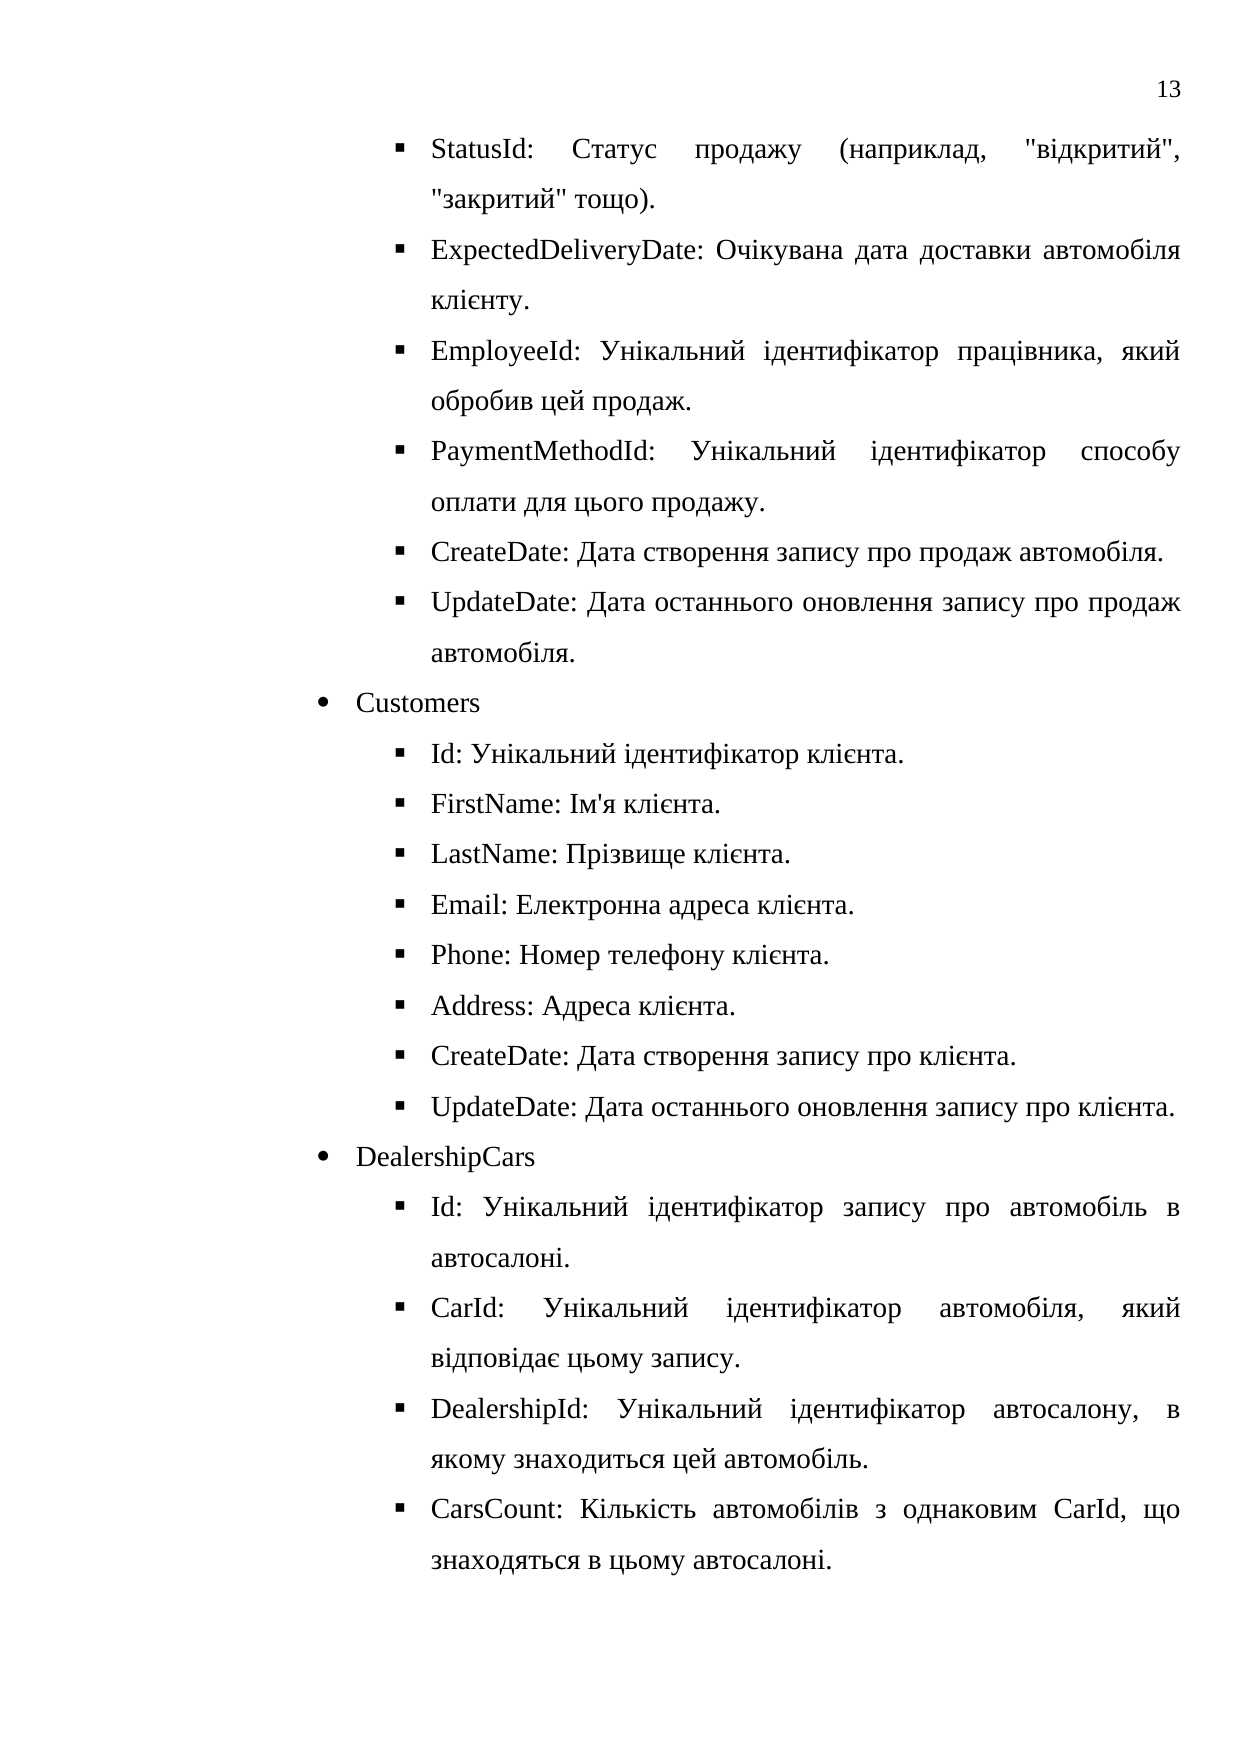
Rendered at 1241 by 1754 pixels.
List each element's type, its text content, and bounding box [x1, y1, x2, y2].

list FirstName: Ім'я клієнта. [393, 786, 1181, 820]
list LastName: Прізвище клієнта. [393, 837, 1181, 870]
list Address: Адреса клієнта. [393, 988, 1181, 1021]
list Phone: Номер телефону клієнта. [393, 937, 1181, 971]
list EmployeeId: Унікальний ідентифікатор працівника, який обробив цей продаж. [393, 333, 1181, 417]
list CarId: Унікальний ідентифікатор автомобіля, який відповідає цьому запису. [393, 1290, 1181, 1374]
list StatusId: Статус продажу (наприклад, "відкритий", "закритий" тощо). [393, 131, 1181, 215]
list ExpectedDeliveryDate: Очікувана дата доставки автомобіля клієнту. [393, 232, 1181, 316]
list UpdateDate: Дата останнього оновлення запису про продаж автомобіля. [393, 584, 1181, 668]
list DealershipId: Унікальний ідентифікатор автосалону, в якому знаходиться цей автомобіль. [393, 1391, 1181, 1475]
list CreateDate: Дата створення запису про клієнта. [393, 1038, 1181, 1072]
list CreateDate: Дата створення запису про продаж автомобіля. [393, 534, 1181, 568]
list Id: Унікальний ідентифікатор запису про автомобіль в автосалоні. [393, 1189, 1181, 1273]
list UpdateDate: Дата останнього оновлення запису про клієнта. [393, 1089, 1181, 1122]
list Email: Електронна адреса клієнта. [393, 887, 1181, 921]
list CarsCount: Кількість автомобілів з однаковим CarId, що знаходяться в цьому автосалоні. [393, 1492, 1181, 1576]
list Customers [318, 685, 1181, 719]
list PaymentMethodId: Унікальний ідентифікатор способу оплати для цього продажу. [393, 433, 1181, 517]
list Id: Унікальний ідентифікатор клієнта. [393, 736, 1181, 769]
list DealershipCars [318, 1139, 1181, 1173]
